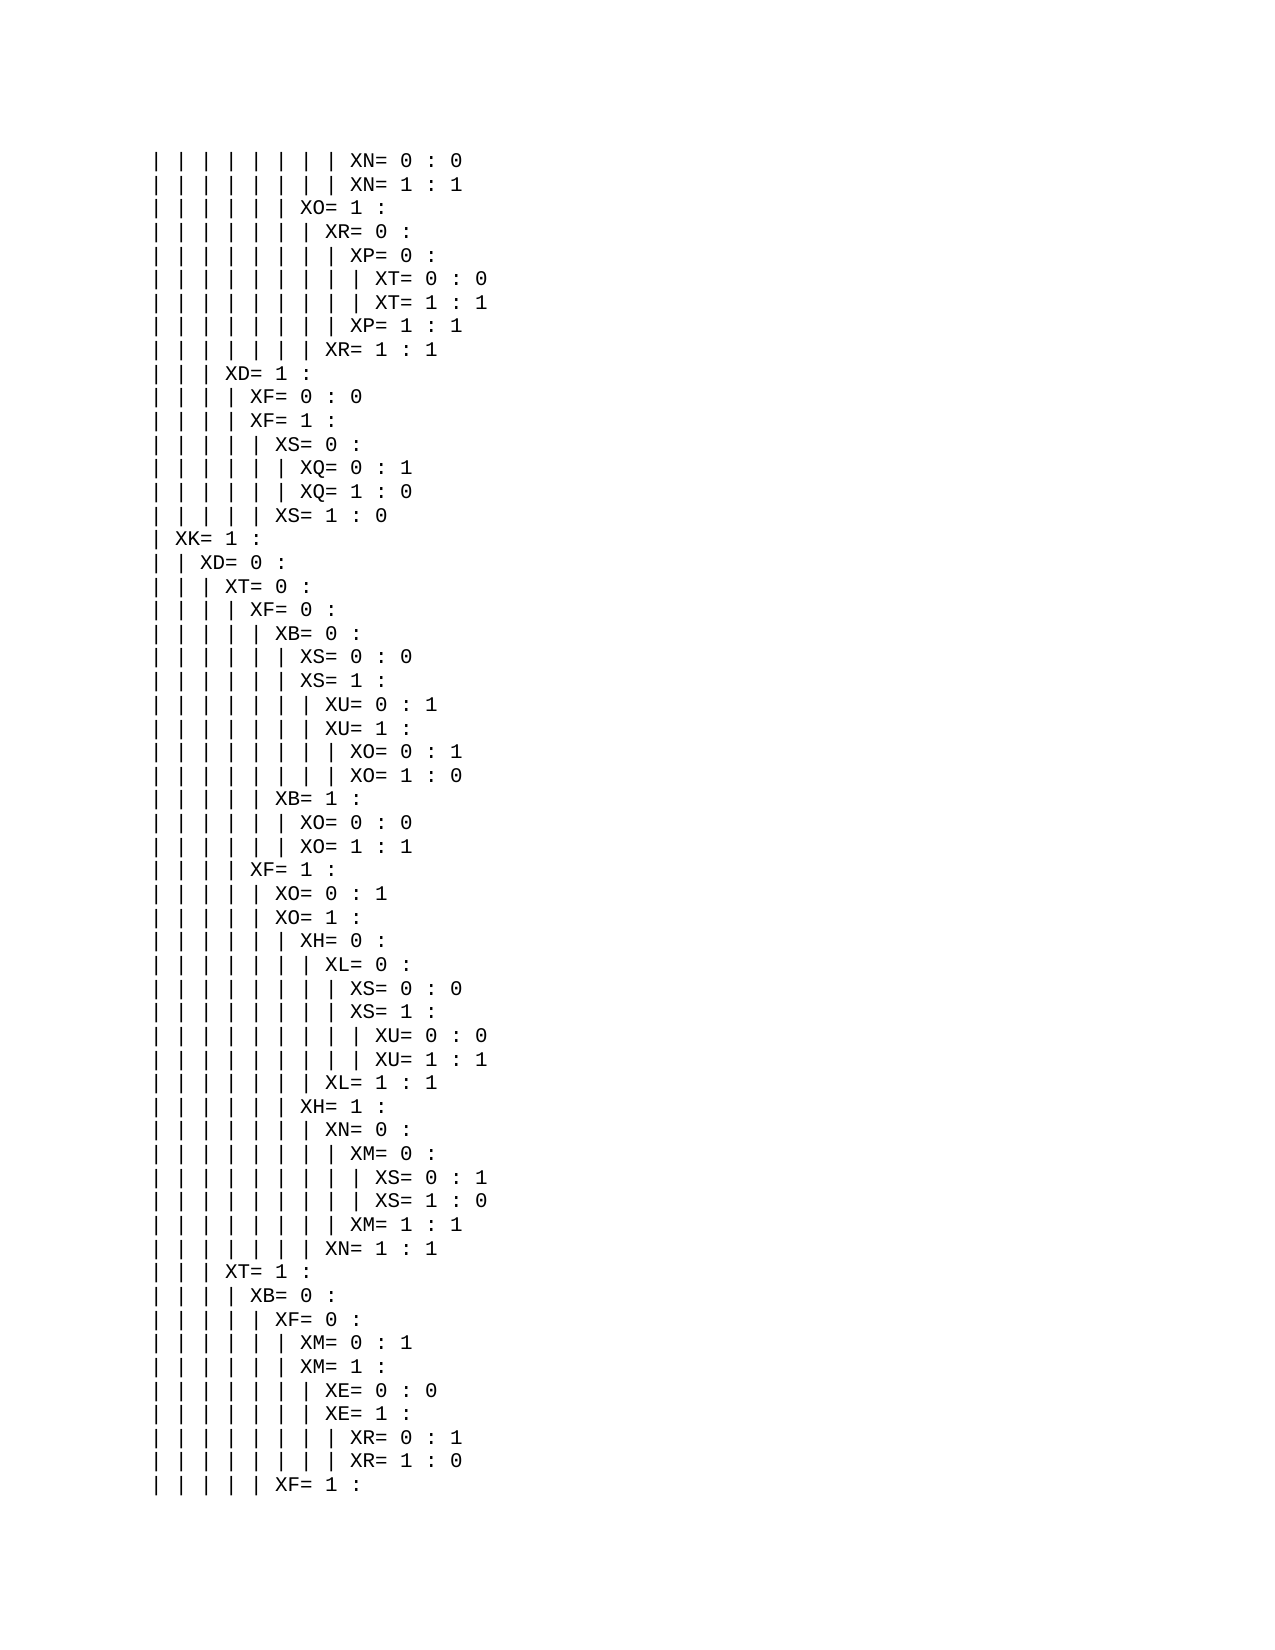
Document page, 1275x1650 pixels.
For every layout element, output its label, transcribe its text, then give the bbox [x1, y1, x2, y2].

text | | | | | | | | XN= 1 : 1 [150, 174, 1125, 197]
text | | | | | | | | XR= 1 : 0 [150, 1451, 1125, 1474]
text | | | | XF= 0 : [150, 599, 1125, 623]
text | | | | | | | | | XU= 1 : 1 [150, 1048, 1125, 1072]
text | | | | | | | XN= 1 : 1 [150, 1238, 1125, 1261]
text | | | | | | XQ= 1 : 0 [150, 481, 1125, 505]
text | | | | | | | | | XS= 0 : 1 [150, 1167, 1125, 1190]
text | | | | | | | XN= 0 : [150, 1119, 1125, 1143]
text | | | | | XF= 0 : [150, 1309, 1125, 1332]
text | | | | | | | | | XS= 1 : 0 [150, 1190, 1125, 1214]
text | | | | | | | XE= 0 : 0 [150, 1379, 1125, 1403]
text | | | | | | | | | XT= 0 : 0 [150, 268, 1125, 292]
text | | | | | | XQ= 0 : 1 [150, 457, 1125, 481]
text | | | | | XO= 0 : 1 [150, 883, 1125, 907]
text | | | | | XF= 1 : [150, 1474, 1125, 1498]
text | | | | XB= 0 : [150, 1285, 1125, 1309]
text | | | | | | XM= 1 : [150, 1356, 1125, 1379]
text | | | | XF= 0 : 0 [150, 386, 1125, 410]
text | | | | | | | XR= 0 : [150, 221, 1125, 244]
text | | | | | | | XU= 0 : 1 [150, 694, 1125, 717]
text | | | | | XS= 0 : [150, 434, 1125, 457]
text | | | | | | | | XO= 1 : 0 [150, 765, 1125, 788]
text | | | | XF= 1 : [150, 410, 1125, 434]
text | | | | | | | | | XU= 0 : 0 [150, 1025, 1125, 1048]
text | | | | | | XH= 0 : [150, 930, 1125, 954]
text | | | | | | | XL= 0 : [150, 954, 1125, 978]
text | | | | | | | | XM= 1 : 1 [150, 1214, 1125, 1238]
text | | | | | XB= 1 : [150, 788, 1125, 812]
text | | | | | | | | XO= 0 : 1 [150, 741, 1125, 765]
text | | | | | | | XU= 1 : [150, 717, 1125, 741]
text | | | | | | | | XS= 0 : 0 [150, 978, 1125, 1001]
text | | | XD= 1 : [150, 363, 1125, 386]
text | | | | | XS= 1 : 0 [150, 505, 1125, 528]
text | | | | | | | XE= 1 : [150, 1403, 1125, 1427]
text | | | | | XO= 1 : [150, 907, 1125, 930]
text | | | | | | | | XP= 1 : 1 [150, 316, 1125, 339]
text | | | XT= 1 : [150, 1261, 1125, 1285]
text | | | | | | | XL= 1 : 1 [150, 1072, 1125, 1096]
text | | | | | XB= 0 : [150, 623, 1125, 647]
text | | | | | | | XR= 1 : 1 [150, 339, 1125, 363]
text | | | | | | XS= 0 : 0 [150, 647, 1125, 670]
text | | | | | | | | XP= 0 : [150, 244, 1125, 268]
text | | | | | | | | XS= 1 : [150, 1001, 1125, 1025]
text | | | | | | | | | XT= 1 : 1 [150, 292, 1125, 316]
text | | XD= 0 : [150, 552, 1125, 576]
text | | | | | | | | XM= 0 : [150, 1143, 1125, 1167]
text | | | | | | XS= 1 : [150, 670, 1125, 694]
text | | | | | | XH= 1 : [150, 1096, 1125, 1119]
text | | | | | | XO= 1 : [150, 197, 1125, 221]
text | | | | | | XO= 0 : 0 [150, 812, 1125, 836]
text | | | | | | | | XN= 0 : 0 [150, 150, 1125, 174]
text | | | XT= 0 : [150, 576, 1125, 599]
text | | | | XF= 1 : [150, 859, 1125, 883]
text | | | | | | XO= 1 : 1 [150, 836, 1125, 859]
text | XK= 1 : [150, 528, 1125, 552]
text | | | | | | | | XR= 0 : 1 [150, 1427, 1125, 1451]
text | | | | | | XM= 0 : 1 [150, 1332, 1125, 1356]
